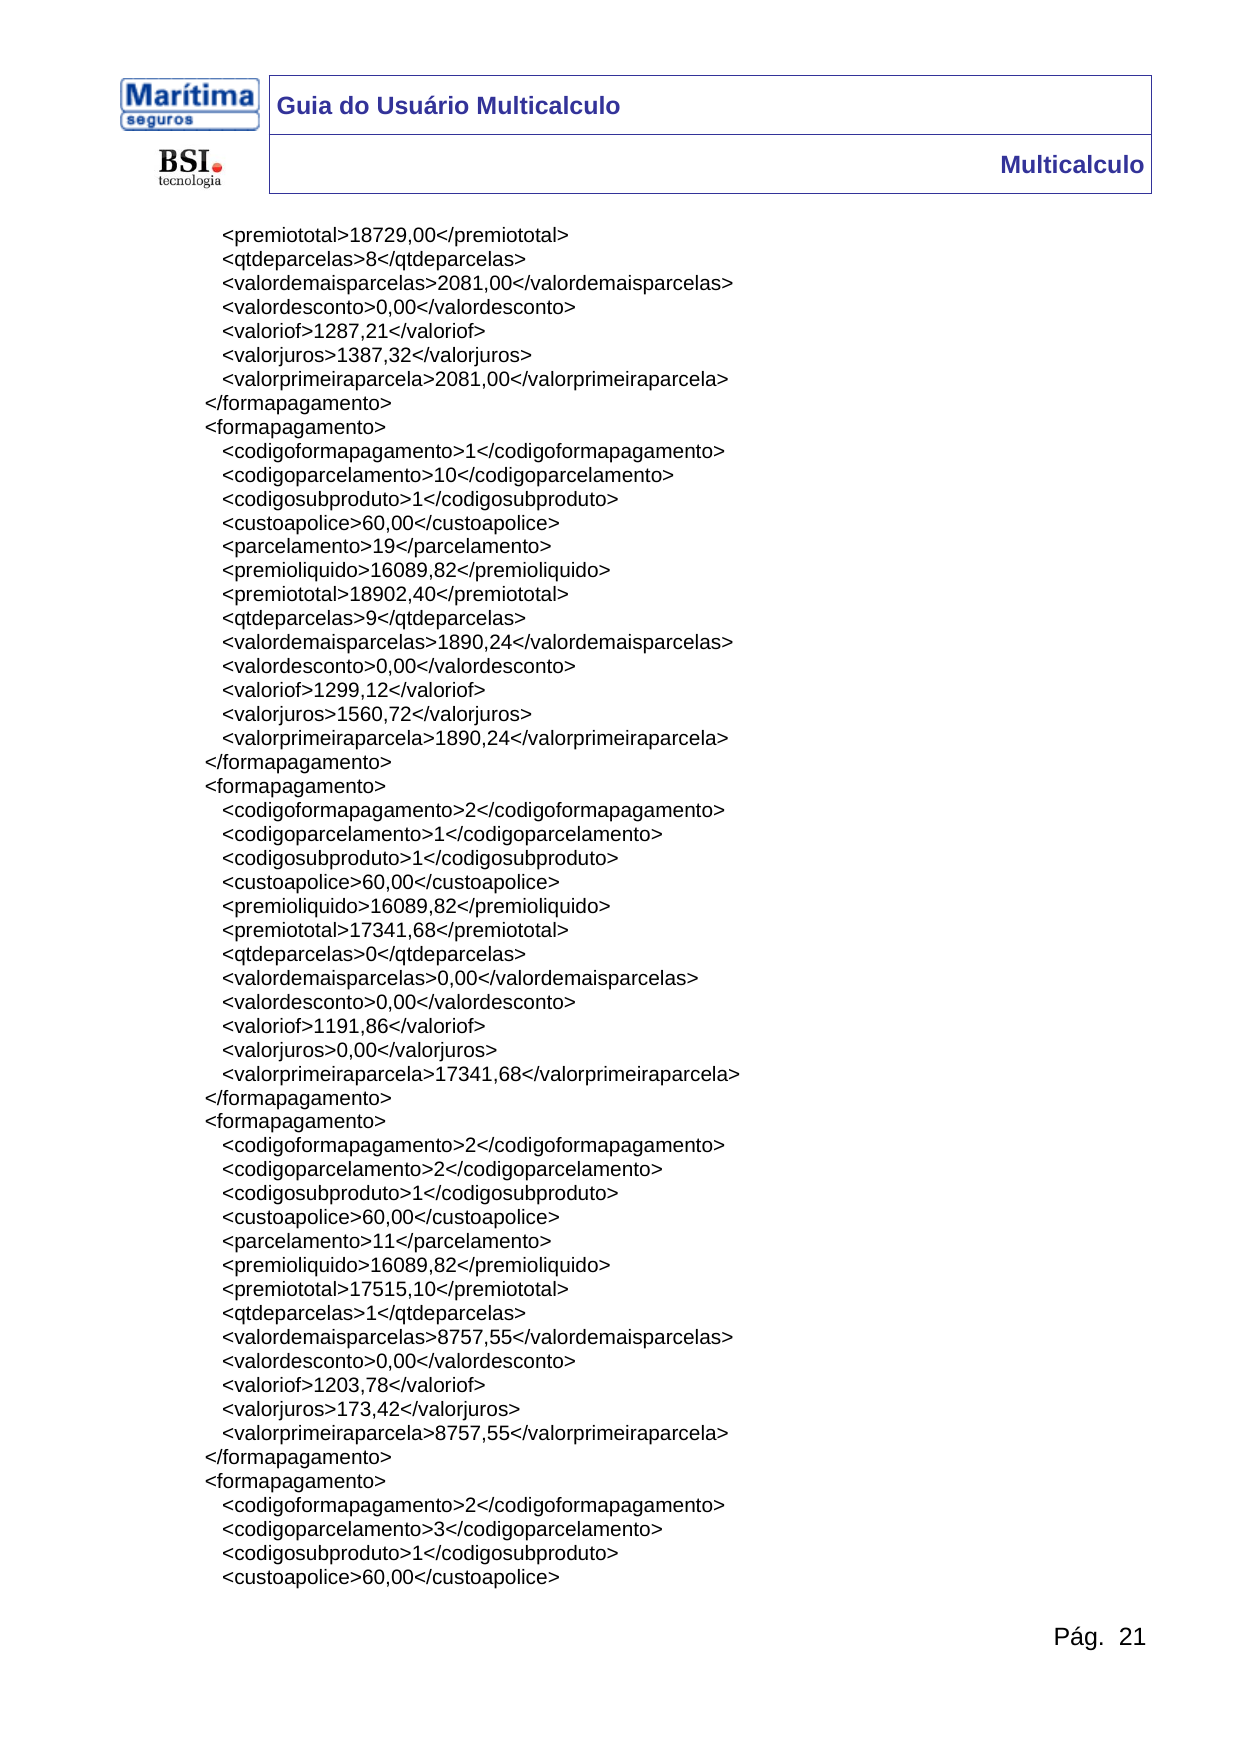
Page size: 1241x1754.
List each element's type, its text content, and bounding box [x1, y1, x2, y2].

text <valorjuros>0,00</valorjuros> [118, 1037, 1146, 1061]
text <valordesconto>0,00</valordesconto> [118, 295, 1146, 319]
text <valoriof>1287,21</valoriof> [118, 319, 1146, 343]
text <codigoparcelamento>3</codigoparcelamento> [118, 1517, 1146, 1541]
text <formapagamento> [118, 414, 1146, 438]
text <formapagamento> [118, 1469, 1146, 1493]
text <valorprimeiraparcela>2081,00</valorprimeiraparcela> [118, 367, 1146, 391]
text <formapagamento> [118, 774, 1146, 798]
text <parcelamento>19</parcelamento> [118, 534, 1146, 558]
text <valordemaisparcelas>0,00</valordemaisparcelas> [118, 966, 1146, 989]
text </formapagamento> [118, 750, 1146, 774]
text <valordemaisparcelas>1890,24</valordemaisparcelas> [118, 630, 1146, 654]
text <valoriof>1203,78</valoriof> [118, 1373, 1146, 1397]
text <valordesconto>0,00</valordesconto> [118, 989, 1146, 1013]
text <premiototal>17515,10</premiototal> [118, 1277, 1146, 1301]
picture [120, 78, 260, 131]
text <valoriof>1191,86</valoriof> [118, 1013, 1146, 1037]
text <qtdeparcelas>8</qtdeparcelas> [118, 247, 1146, 271]
text <codigosubproduto>1</codigosubproduto> [118, 1541, 1146, 1564]
text <qtdeparcelas>1</qtdeparcelas> [118, 1301, 1146, 1325]
text </formapagamento> [118, 391, 1146, 414]
text <valordesconto>0,00</valordesconto> [118, 1349, 1146, 1373]
text <valorjuros>1387,32</valorjuros> [118, 343, 1146, 367]
text <valordemaisparcelas>8757,55</valordemaisparcelas> [118, 1325, 1146, 1349]
text <codigoparcelamento>10</codigoparcelamento> [118, 462, 1146, 486]
text <custoapolice>60,00</custoapolice> [118, 1205, 1146, 1229]
text <valorjuros>173,42</valorjuros> [118, 1397, 1146, 1421]
text <codigosubproduto>1</codigosubproduto> [118, 1181, 1146, 1205]
text <premiototal>18729,00</premiototal> [118, 223, 1146, 247]
text <codigoparcelamento>2</codigoparcelamento> [118, 1157, 1146, 1181]
text <parcelamento>11</parcelamento> [118, 1229, 1146, 1253]
picture [154, 144, 226, 191]
text <codigosubproduto>1</codigosubproduto> [118, 486, 1146, 510]
text <custoapolice>60,00</custoapolice> [118, 870, 1146, 894]
text <valordemaisparcelas>2081,00</valordemaisparcelas> [118, 271, 1146, 295]
text <valorprimeiraparcela>17341,68</valorprimeiraparcela> [118, 1061, 1146, 1085]
text <premiototal>18902,40</premiototal> [118, 582, 1146, 606]
text <codigoformapagamento>1</codigoformapagamento> [118, 438, 1146, 462]
text <codigoparcelamento>1</codigoparcelamento> [118, 822, 1146, 846]
text <premioliquido>16089,82</premioliquido> [118, 558, 1146, 582]
text <valorprimeiraparcela>1890,24</valorprimeiraparcela> [118, 726, 1146, 750]
text <qtdeparcelas>0</qtdeparcelas> [118, 942, 1146, 966]
text <premioliquido>16089,82</premioliquido> [118, 894, 1146, 918]
text <codigosubproduto>1</codigosubproduto> [118, 846, 1146, 870]
text </formapagamento> [118, 1445, 1146, 1469]
text <valorjuros>1560,72</valorjuros> [118, 702, 1146, 726]
text <valorprimeiraparcela>8757,55</valorprimeiraparcela> [118, 1421, 1146, 1445]
text <custoapolice>60,00</custoapolice> [118, 1564, 1146, 1588]
text <codigoformapagamento>2</codigoformapagamento> [118, 798, 1146, 822]
text <premioliquido>16089,82</premioliquido> [118, 1253, 1146, 1277]
text <valordesconto>0,00</valordesconto> [118, 654, 1146, 678]
text </formapagamento> [118, 1085, 1146, 1109]
text <formapagamento> [118, 1109, 1146, 1133]
text <valoriof>1299,12</valoriof> [118, 678, 1146, 702]
text <premiototal>17341,68</premiototal> [118, 918, 1146, 942]
text <qtdeparcelas>9</qtdeparcelas> [118, 606, 1146, 630]
text <codigoformapagamento>2</codigoformapagamento> [118, 1493, 1146, 1517]
text <codigoformapagamento>2</codigoformapagamento> [118, 1133, 1146, 1157]
text <custoapolice>60,00</custoapolice> [118, 510, 1146, 534]
